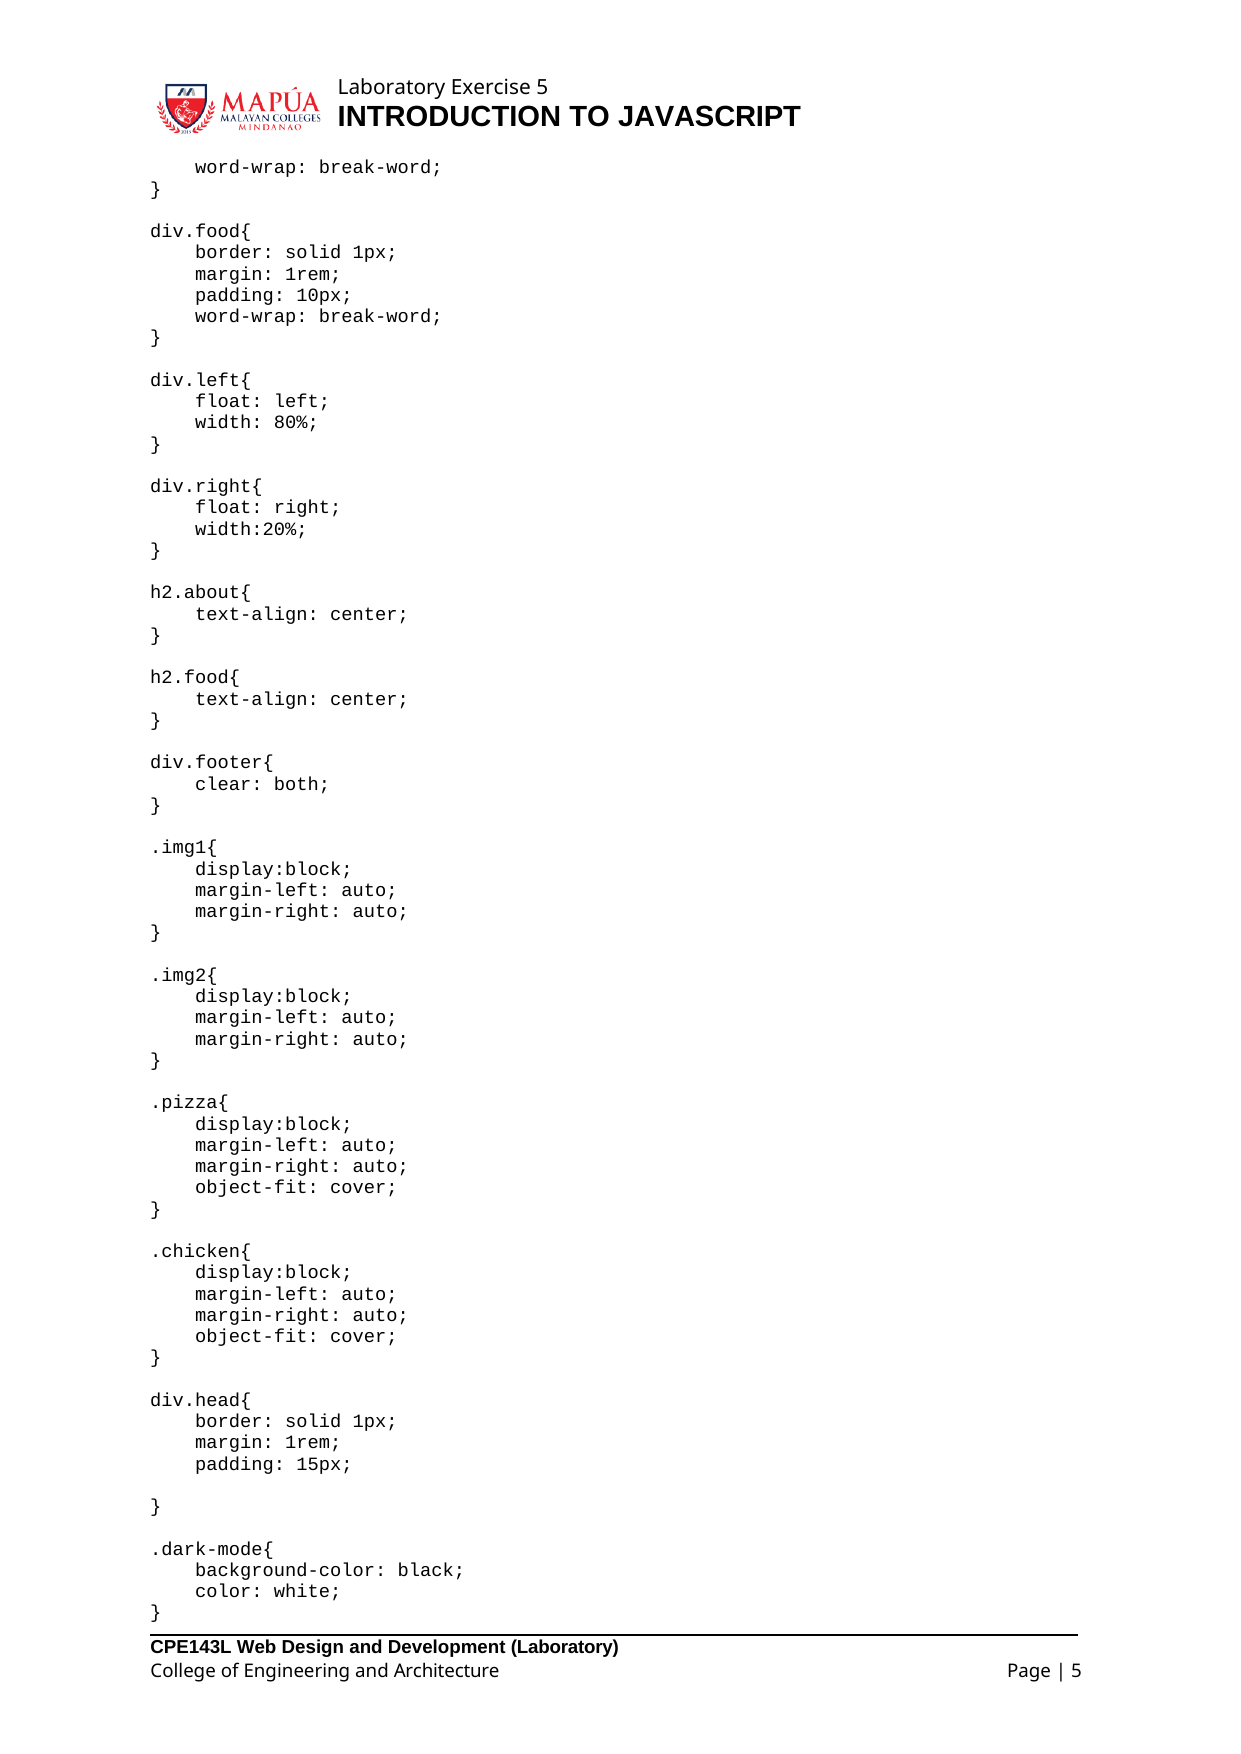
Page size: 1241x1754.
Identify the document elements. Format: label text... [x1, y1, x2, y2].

text background-color: black; [150, 1561, 1140, 1582]
text div.head{ [150, 1391, 1140, 1412]
text word-wrap: break-word; [150, 307, 1140, 328]
text } [150, 328, 1140, 349]
text margin-right: auto; [150, 1306, 1140, 1327]
text .chicken{ [150, 1242, 1140, 1263]
text div.right{ [150, 477, 1140, 498]
text object-fit: cover; [150, 1178, 1140, 1199]
text margin: 1rem; [150, 1433, 1140, 1454]
text } [150, 1199, 1140, 1221]
text h2.food{ [150, 668, 1140, 689]
text margin-left: auto; [150, 1008, 1140, 1029]
text margin-left: auto; [150, 1136, 1140, 1157]
text text-align: center; [150, 604, 1140, 626]
text } [150, 1348, 1140, 1369]
text } [150, 626, 1140, 647]
text } [150, 796, 1140, 817]
text div.food{ [150, 222, 1140, 243]
text } [150, 434, 1140, 456]
text } [150, 923, 1140, 944]
text float: right; [150, 498, 1140, 519]
text object-fit: cover; [150, 1327, 1140, 1348]
text display:block; [150, 987, 1140, 1008]
text display:block; [150, 1263, 1140, 1284]
text border: solid 1px; [150, 243, 1140, 264]
text margin-right: auto; [150, 902, 1140, 923]
text float: left; [150, 392, 1140, 413]
text } [150, 1497, 1140, 1518]
text .img1{ [150, 838, 1140, 859]
text } [150, 179, 1140, 201]
text div.footer{ [150, 753, 1140, 774]
text display:block; [150, 859, 1140, 881]
text padding: 10px; [150, 286, 1140, 307]
text clear: both; [150, 774, 1140, 796]
text width: 80%; [150, 413, 1140, 434]
text text-align: center; [150, 689, 1140, 711]
text margin-right: auto; [150, 1157, 1140, 1178]
text } [150, 1051, 1140, 1072]
text .img2{ [150, 966, 1140, 987]
text h2.about{ [150, 583, 1140, 604]
text margin: 1rem; [150, 264, 1140, 286]
text .dark-mode{ [150, 1539, 1140, 1561]
text margin-left: auto; [150, 881, 1140, 902]
text border: solid 1px; [150, 1412, 1140, 1433]
text color: white; [150, 1582, 1140, 1603]
text .pizza{ [150, 1093, 1140, 1114]
text word-wrap: break-word; [150, 158, 1140, 179]
text margin-right: auto; [150, 1029, 1140, 1051]
text margin-left: auto; [150, 1284, 1140, 1306]
text padding: 15px; [150, 1454, 1140, 1476]
text display:block; [150, 1114, 1140, 1136]
text } [150, 1603, 1140, 1624]
picture [156, 83, 321, 134]
text width:20%; [150, 519, 1140, 541]
text } [150, 541, 1140, 562]
text div.left{ [150, 371, 1140, 392]
text } [150, 711, 1140, 732]
